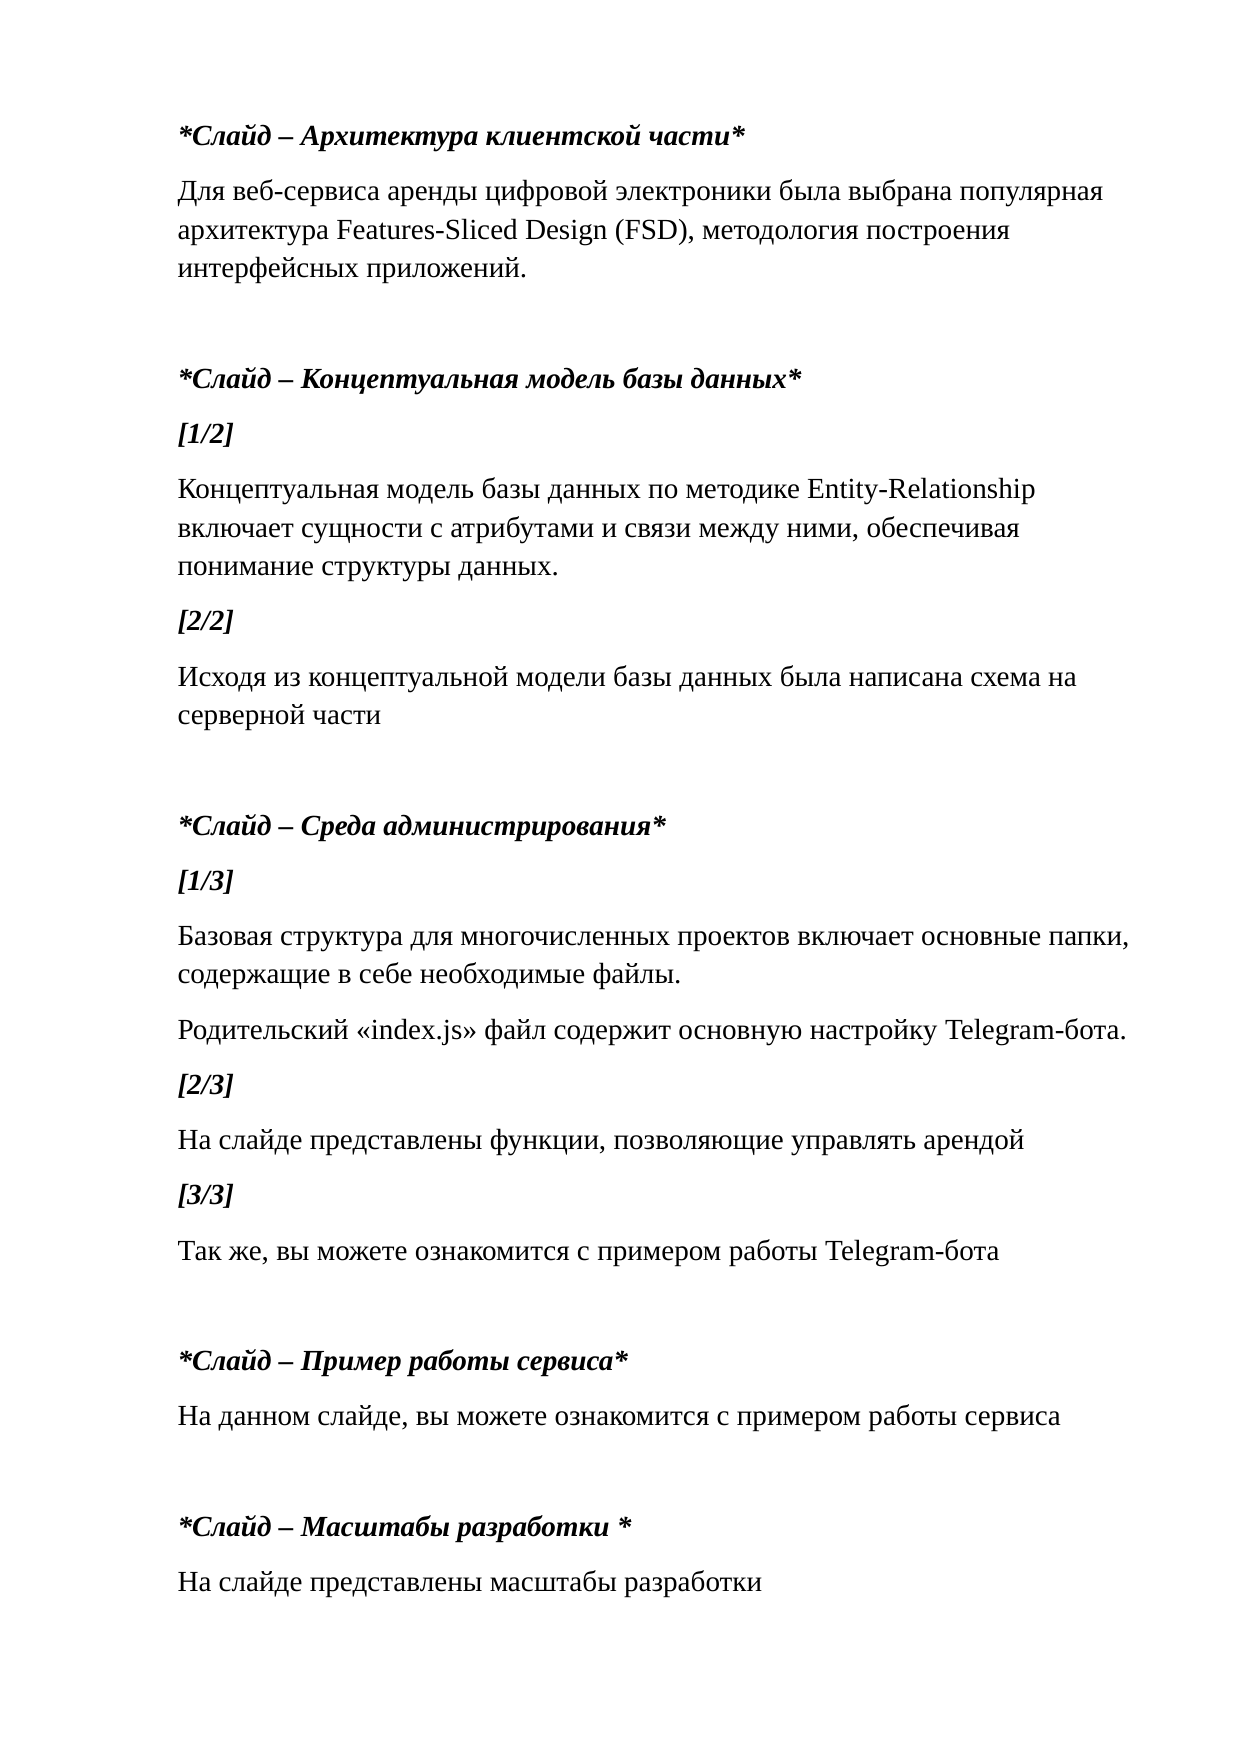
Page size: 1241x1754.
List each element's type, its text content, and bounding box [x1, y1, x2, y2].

text *Слайд – Концептуальная модель базы данных* [177, 361, 1152, 394]
text [2/3] [177, 1067, 1152, 1101]
text Исходя из концептуальной модели базы данных была написана схема на серверной части [177, 659, 1152, 731]
text На слайде представлены масштабы разработки [177, 1564, 1152, 1597]
text Концептуальная модель базы данных по методике Entity-Relationship включает сущности с атрибутами и связи между ними, обеспечивая понимание структуры данных. [177, 471, 1152, 582]
text *Слайд – Среда администрирования* [177, 808, 1152, 841]
text На данном слайде, вы можете ознакомится с примером работы сервиса [177, 1398, 1152, 1432]
text *Слайд – Масштабы разработки * [177, 1509, 1152, 1542]
text [1/2] [177, 416, 1152, 449]
text На слайде представлены функции, позволяющие управлять арендой [177, 1122, 1152, 1156]
text Родительский «index.js» файл содержит основную настройку Telegram-бота. [177, 1012, 1152, 1045]
text Для веб-сервиса аренды цифровой электроники была выбрана популярная архитектура Features-Sliced Design (FSD), методология построения интерфейсных приложений. [177, 173, 1152, 284]
text [2/2] [177, 603, 1152, 637]
text Так же, вы можете ознакомится с примером работы Telegram-бота [177, 1233, 1152, 1266]
text Базовая структура для многочисленных проектов включает основные папки, содержащие в себе необходимые файлы. [177, 918, 1152, 990]
text *Слайд – Архитектура клиентской части* [177, 118, 1152, 152]
text *Слайд – Пример работы сервиса* [177, 1343, 1152, 1377]
text [1/3] [177, 863, 1152, 896]
text [3/3] [177, 1177, 1152, 1211]
